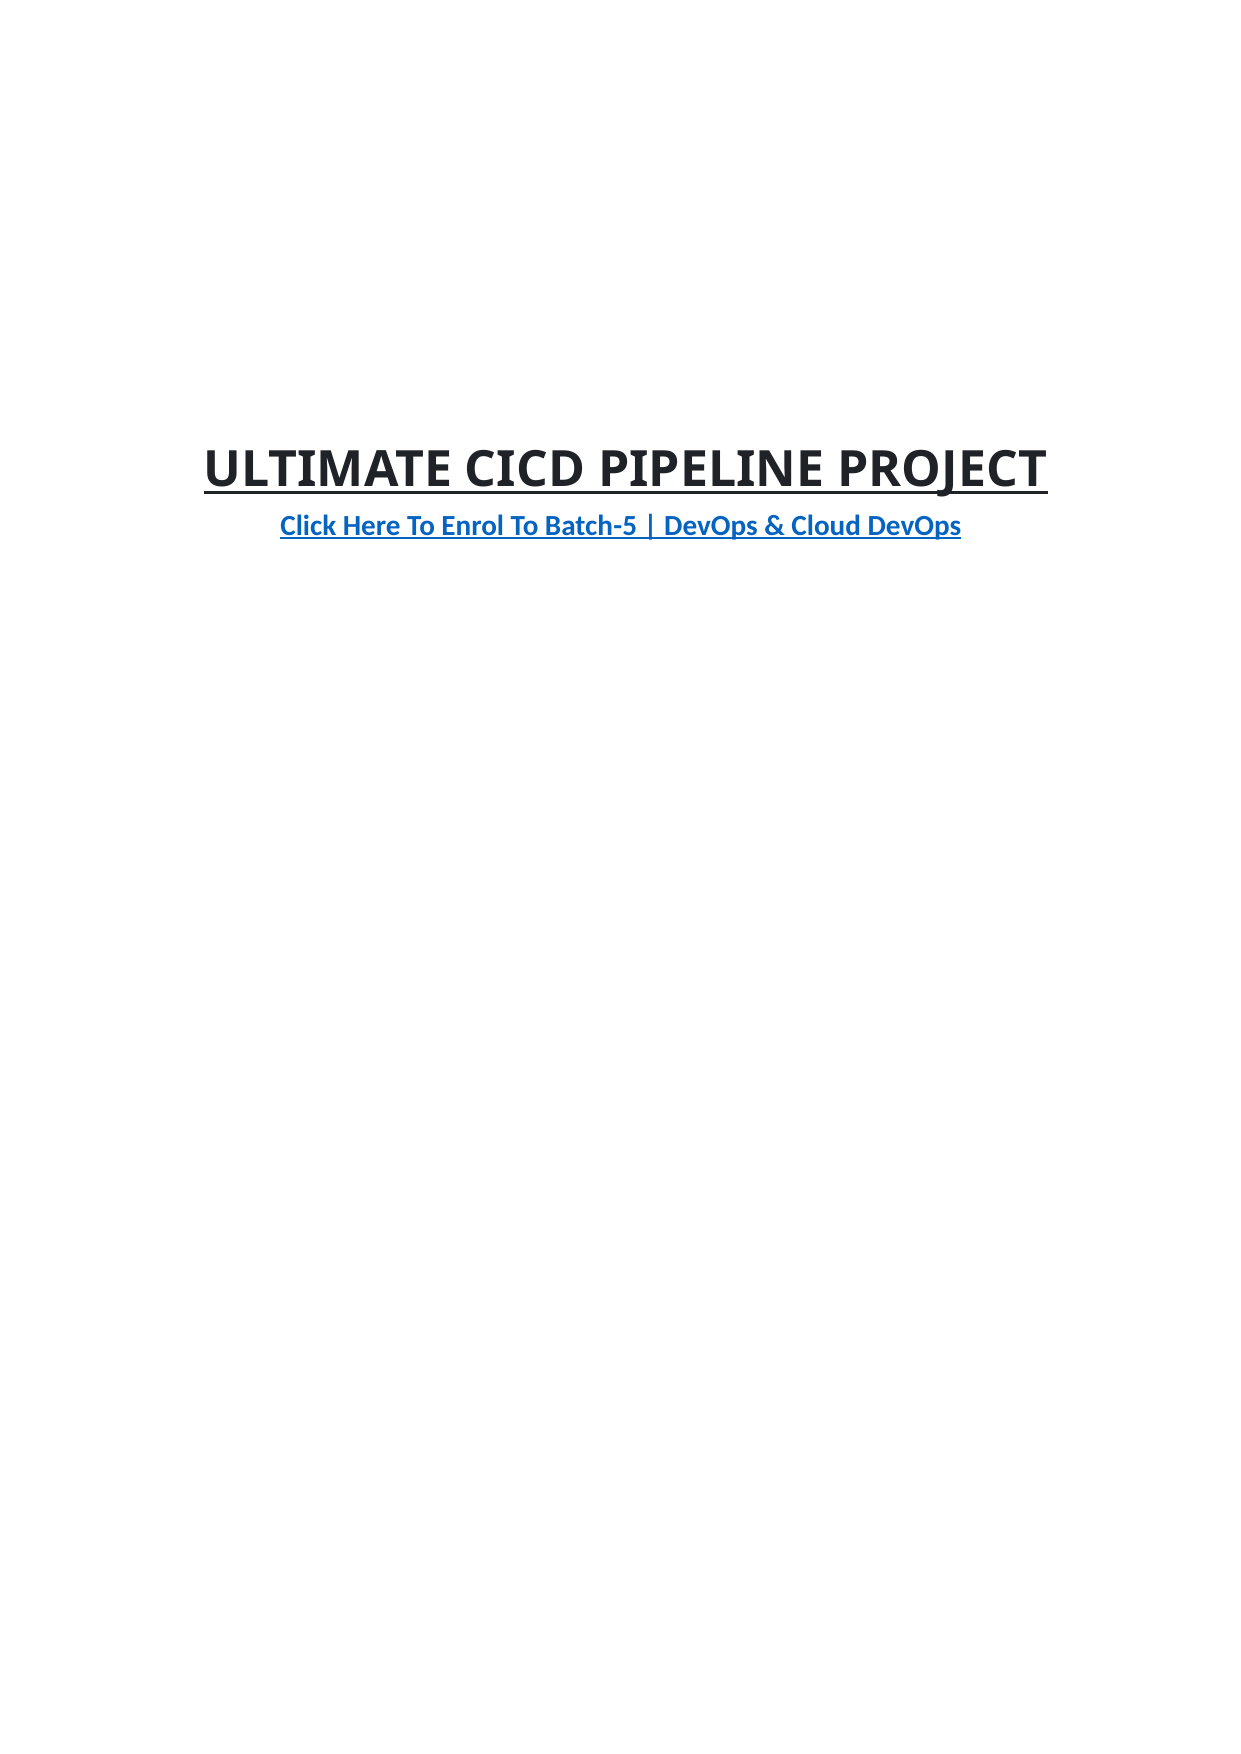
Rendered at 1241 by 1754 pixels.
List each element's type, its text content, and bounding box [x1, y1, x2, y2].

text Click Here To Enrol To Batch-5 | DevOps & Cloud DevOps [150, 507, 1088, 543]
text . ULTIMATE CICD PIPELINE PROJECT [150, 433, 1088, 502]
